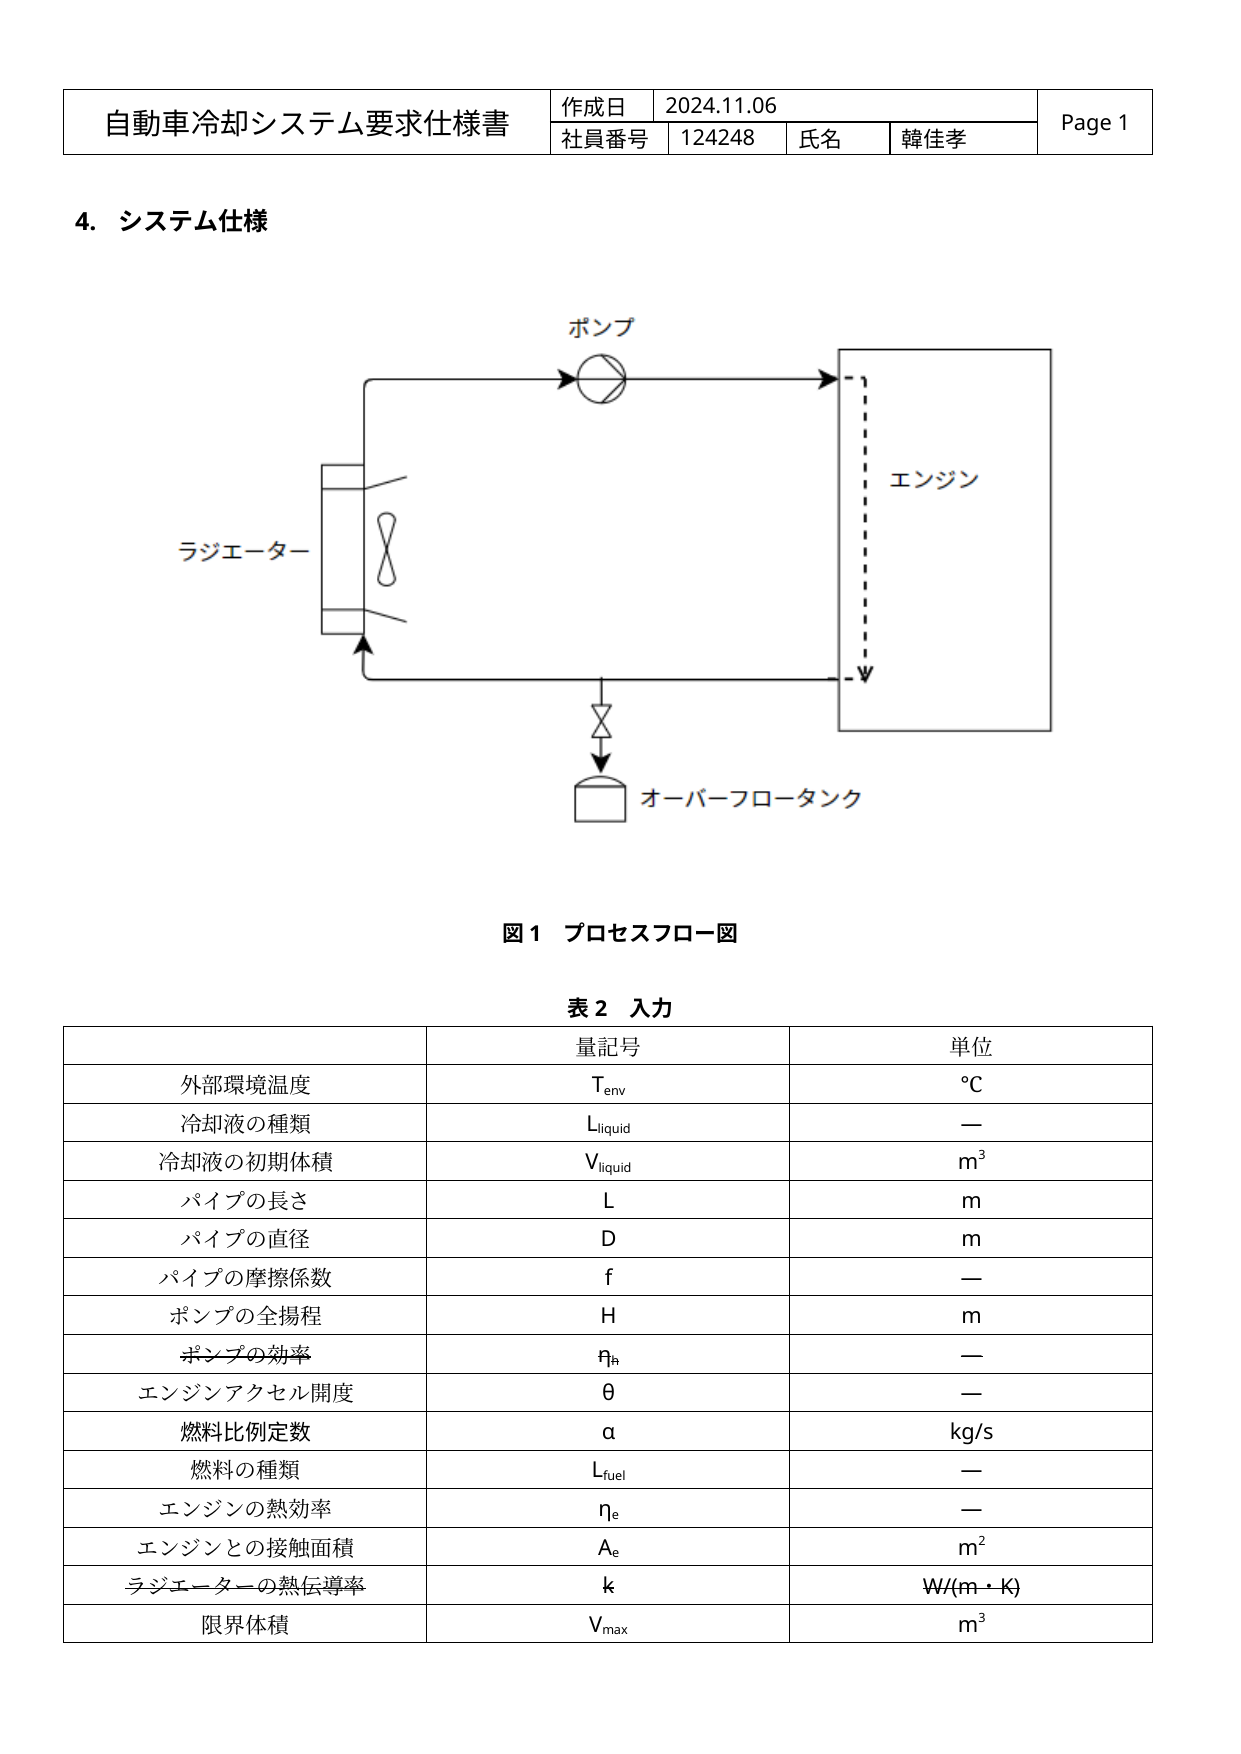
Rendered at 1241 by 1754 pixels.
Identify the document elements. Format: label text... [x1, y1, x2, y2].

table_cell ηh [427, 1335, 789, 1372]
table_cell m3 [790, 1605, 1152, 1642]
table_cell 外部環境温度 [64, 1065, 426, 1103]
table_header [64, 1027, 426, 1064]
list システム仕様 [75, 201, 1165, 238]
table_cell m [790, 1296, 1152, 1334]
table_cell ラジエーターの熱伝導率 [64, 1566, 426, 1604]
table_cell 燃料の種類 [64, 1451, 426, 1488]
table_cell θ [427, 1374, 789, 1411]
table_cell Vliquid [427, 1142, 789, 1180]
table_cell m [790, 1219, 1152, 1257]
table_cell ポンプの効率 [64, 1335, 426, 1372]
table_cell ポンプの全揚程 [64, 1296, 426, 1334]
table_cell ℃ [790, 1065, 1152, 1103]
picture [118, 238, 1108, 912]
table_header 量記号 [427, 1027, 789, 1064]
table_cell エンジンとの接触面積 [64, 1528, 426, 1565]
table_cell エンジンアクセル開度 [64, 1374, 426, 1411]
table_cell m3 [790, 1142, 1152, 1180]
table_cell f [427, 1258, 789, 1295]
table_cell m [790, 1181, 1152, 1218]
table_cell Tenv [427, 1065, 789, 1103]
table_cell パイプの長さ [64, 1181, 426, 1218]
table_cell ― [790, 1489, 1152, 1527]
table_cell ηe [427, 1489, 789, 1527]
table_cell 限界体積 [64, 1605, 426, 1642]
table_header 単位 [790, 1027, 1152, 1064]
table_cell ― [790, 1374, 1152, 1411]
table_cell H [427, 1296, 789, 1334]
table_cell 燃料比例定数 [64, 1412, 426, 1449]
table_cell ― [790, 1104, 1152, 1141]
table_cell Vmax [427, 1605, 789, 1642]
table_cell W/(m・K) [790, 1566, 1152, 1604]
table_cell エンジンの熱効率 [64, 1489, 426, 1527]
table_cell m2 [790, 1528, 1152, 1565]
text 表 2 入力 [75, 988, 1165, 1026]
table_cell Lfuel [427, 1451, 789, 1488]
table_cell α [427, 1412, 789, 1449]
table_cell 冷却液の種類 [64, 1104, 426, 1141]
table_cell Ae [427, 1528, 789, 1565]
table_cell kg/s [790, 1412, 1152, 1449]
table_cell パイプの直径 [64, 1219, 426, 1257]
table_cell ― [790, 1335, 1152, 1372]
table_cell パイプの摩擦係数 [64, 1258, 426, 1295]
table_cell Lliquid [427, 1104, 789, 1141]
table_cell D [427, 1219, 789, 1257]
table_cell ― [790, 1258, 1152, 1295]
table_cell ― [790, 1451, 1152, 1488]
table_cell 冷却液の初期体積 [64, 1142, 426, 1180]
text 図 1 プロセスフロー図 [75, 913, 1165, 951]
table_cell L [427, 1181, 789, 1218]
table_cell k [427, 1566, 789, 1604]
